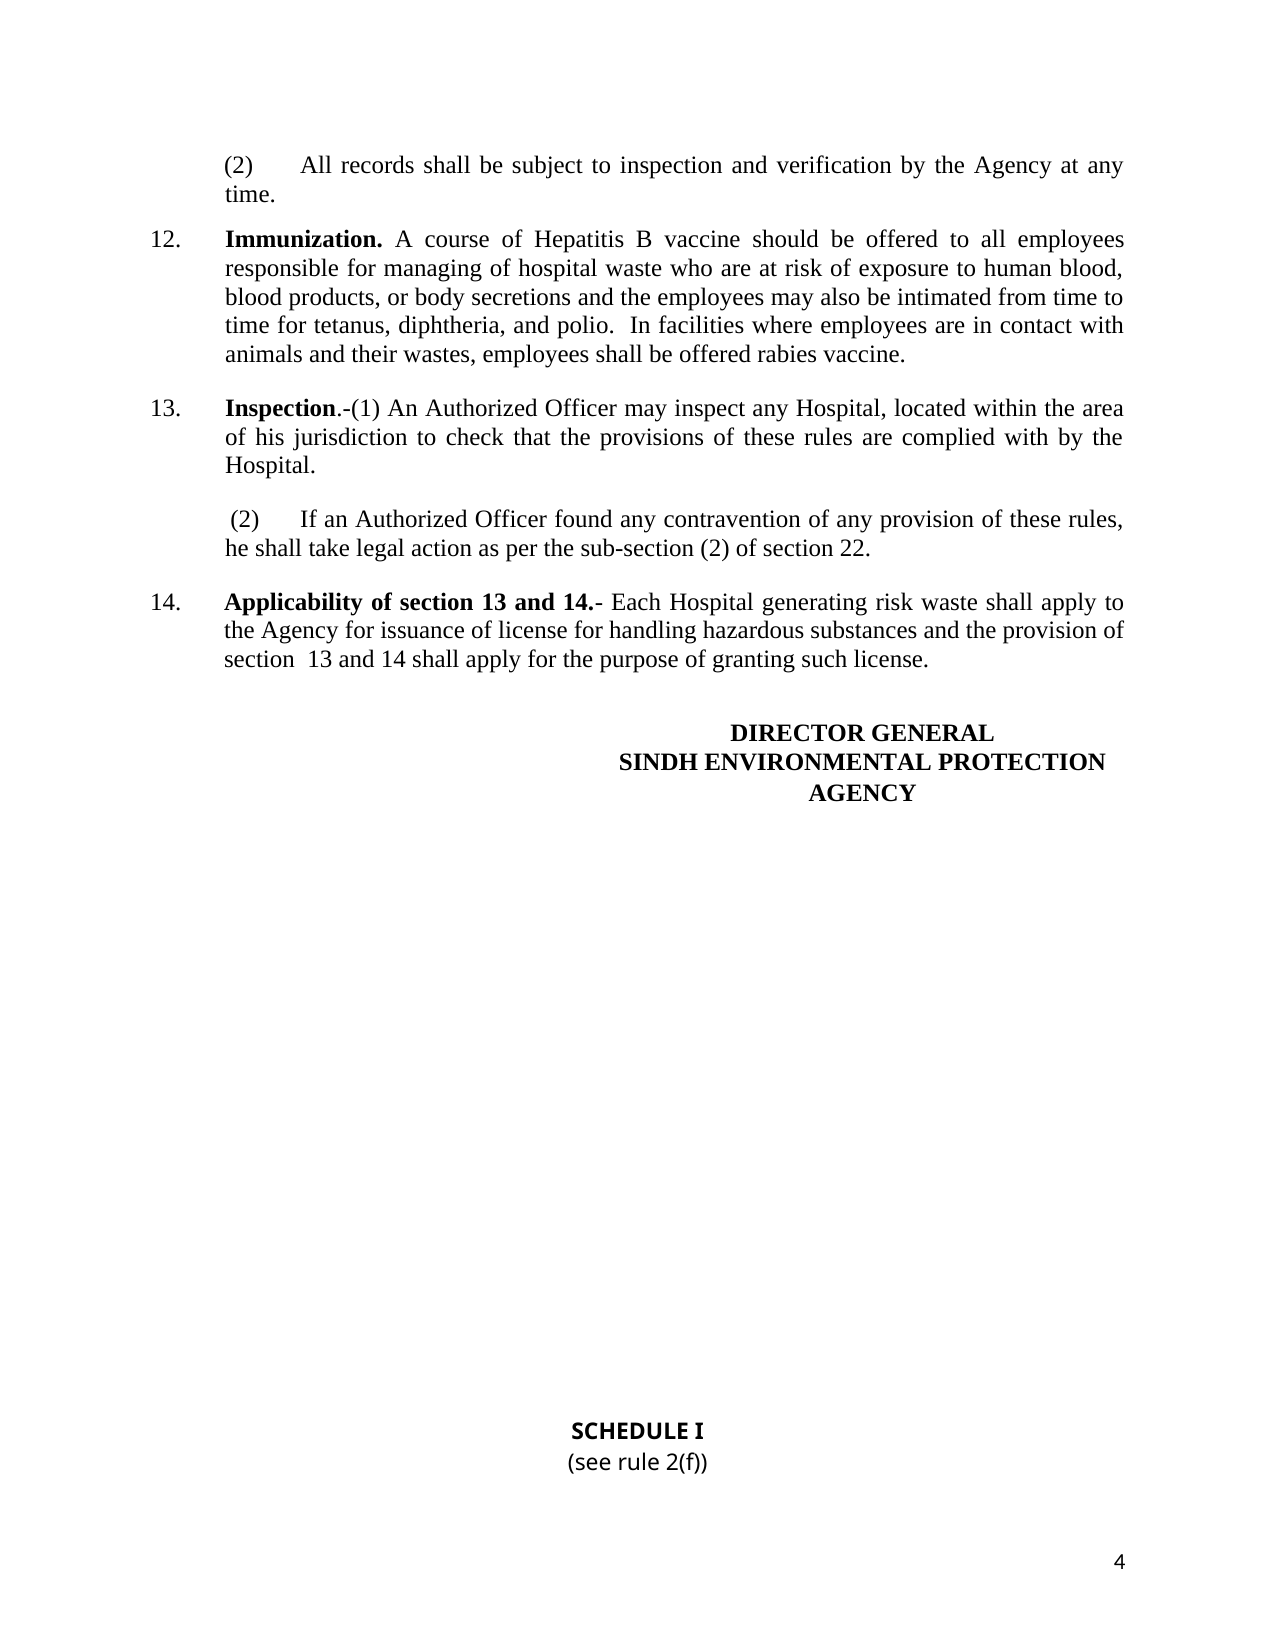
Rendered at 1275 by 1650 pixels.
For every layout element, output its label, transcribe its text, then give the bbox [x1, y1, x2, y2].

text 14. Applicability of section 13 and 14.- Each Hospital generating risk waste shall apply to the Agency for issuance of license for handling hazardous substances and the provision of section 13 and 14 shall apply for the purpose of granting such license. [150, 587, 1125, 673]
text (see rule 2(f)) [150, 1446, 1125, 1477]
text (2) All records shall be subject to inspection and verification by the Agency at any time. [224, 150, 1125, 207]
text 12. Immunization. A course of Hepatitis B vaccine should be offered to all employees responsible for managing of hospital waste who are at risk of exposure to human blood, blood products, or body secretions and the employees may also be intimated from time to time for tetanus, diphtheria, and polio. In facilities where employees are in contact with animals and their wastes, employees shall be offered rabies vaccine. [150, 224, 1125, 368]
text SINDH ENVIRONMENTAL PROTECTION AGENCY [600, 747, 1125, 807]
text (2) If an Authorized Officer found any contravention of any provision of these rules, he shall take legal action as per the sub-section (2) of section 22. [224, 504, 1125, 562]
text DIRECTOR GENERAL [600, 718, 1125, 747]
text SCHEDULE I [150, 1415, 1125, 1446]
text 13. Inspection.-(1) An Authorized Officer may inspect any Hospital, located within the area of his jurisdiction to check that the provisions of these rules are complied with by the Hospital. [150, 393, 1125, 479]
